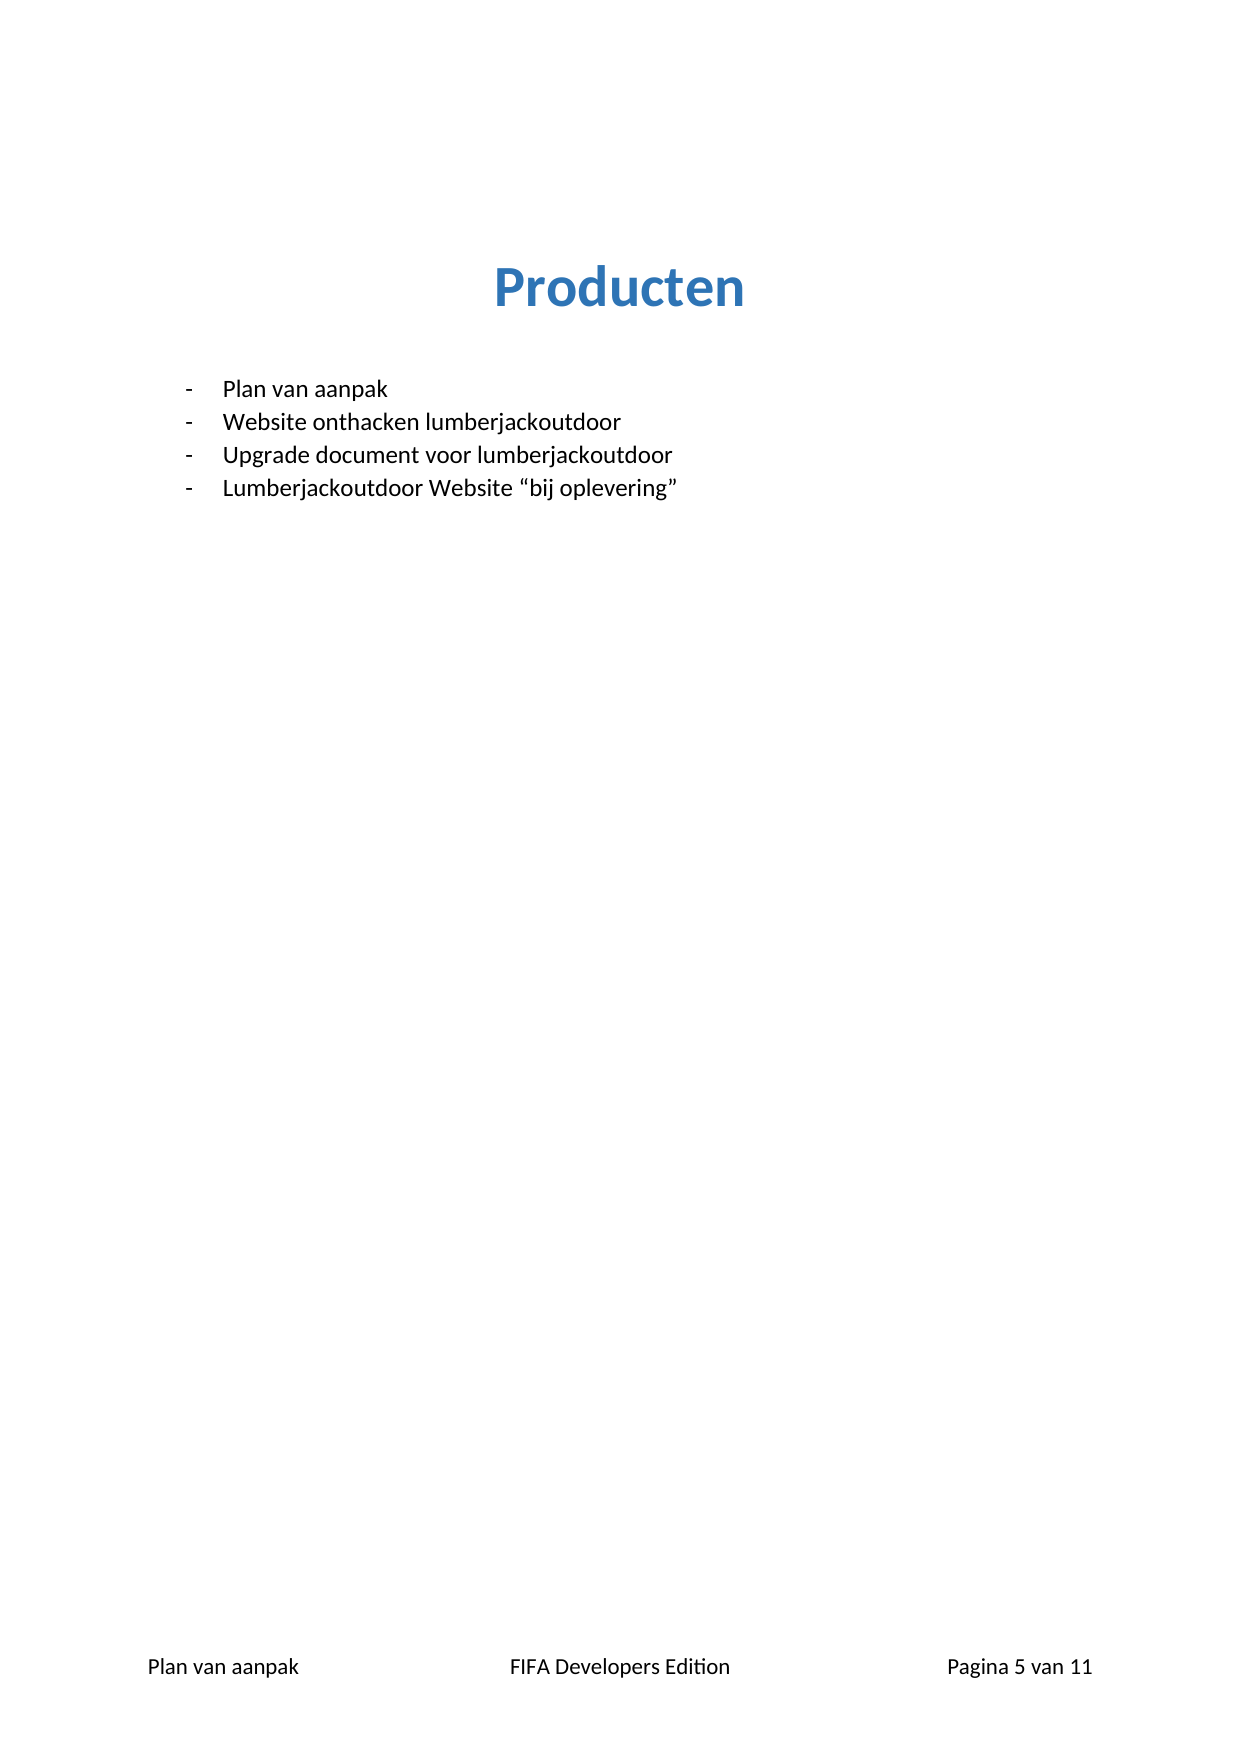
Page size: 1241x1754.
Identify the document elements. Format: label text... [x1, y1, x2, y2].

list Website onthacken lumberjackoutdoor [185, 406, 1093, 437]
list Lumberjackoutdoor Website “bij oplevering” [185, 472, 1093, 502]
list Plan van aanpak [185, 373, 1093, 404]
subtitle Producten [148, 249, 1093, 321]
list Upgrade document voor lumberjackoutdoor [185, 439, 1093, 469]
